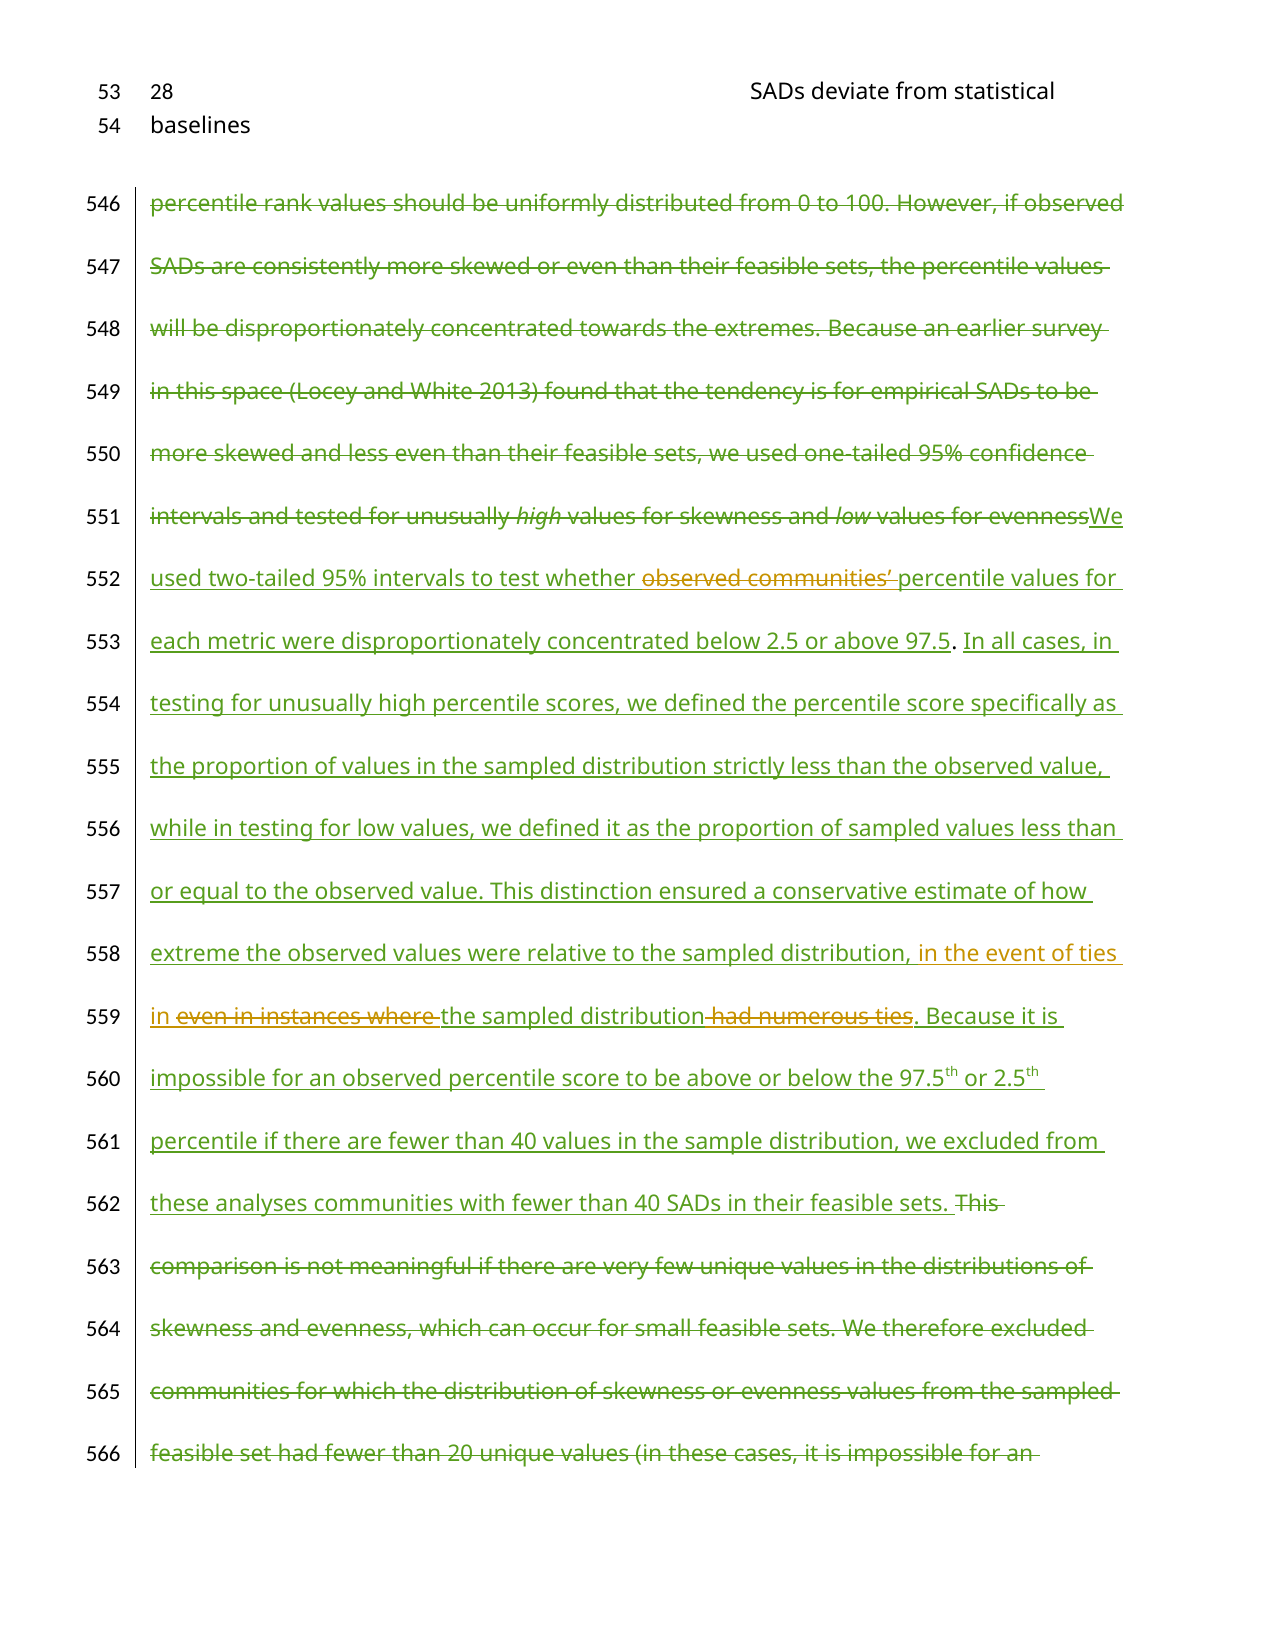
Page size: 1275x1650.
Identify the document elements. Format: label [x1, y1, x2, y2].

text [150, 187, 1125, 1468]
